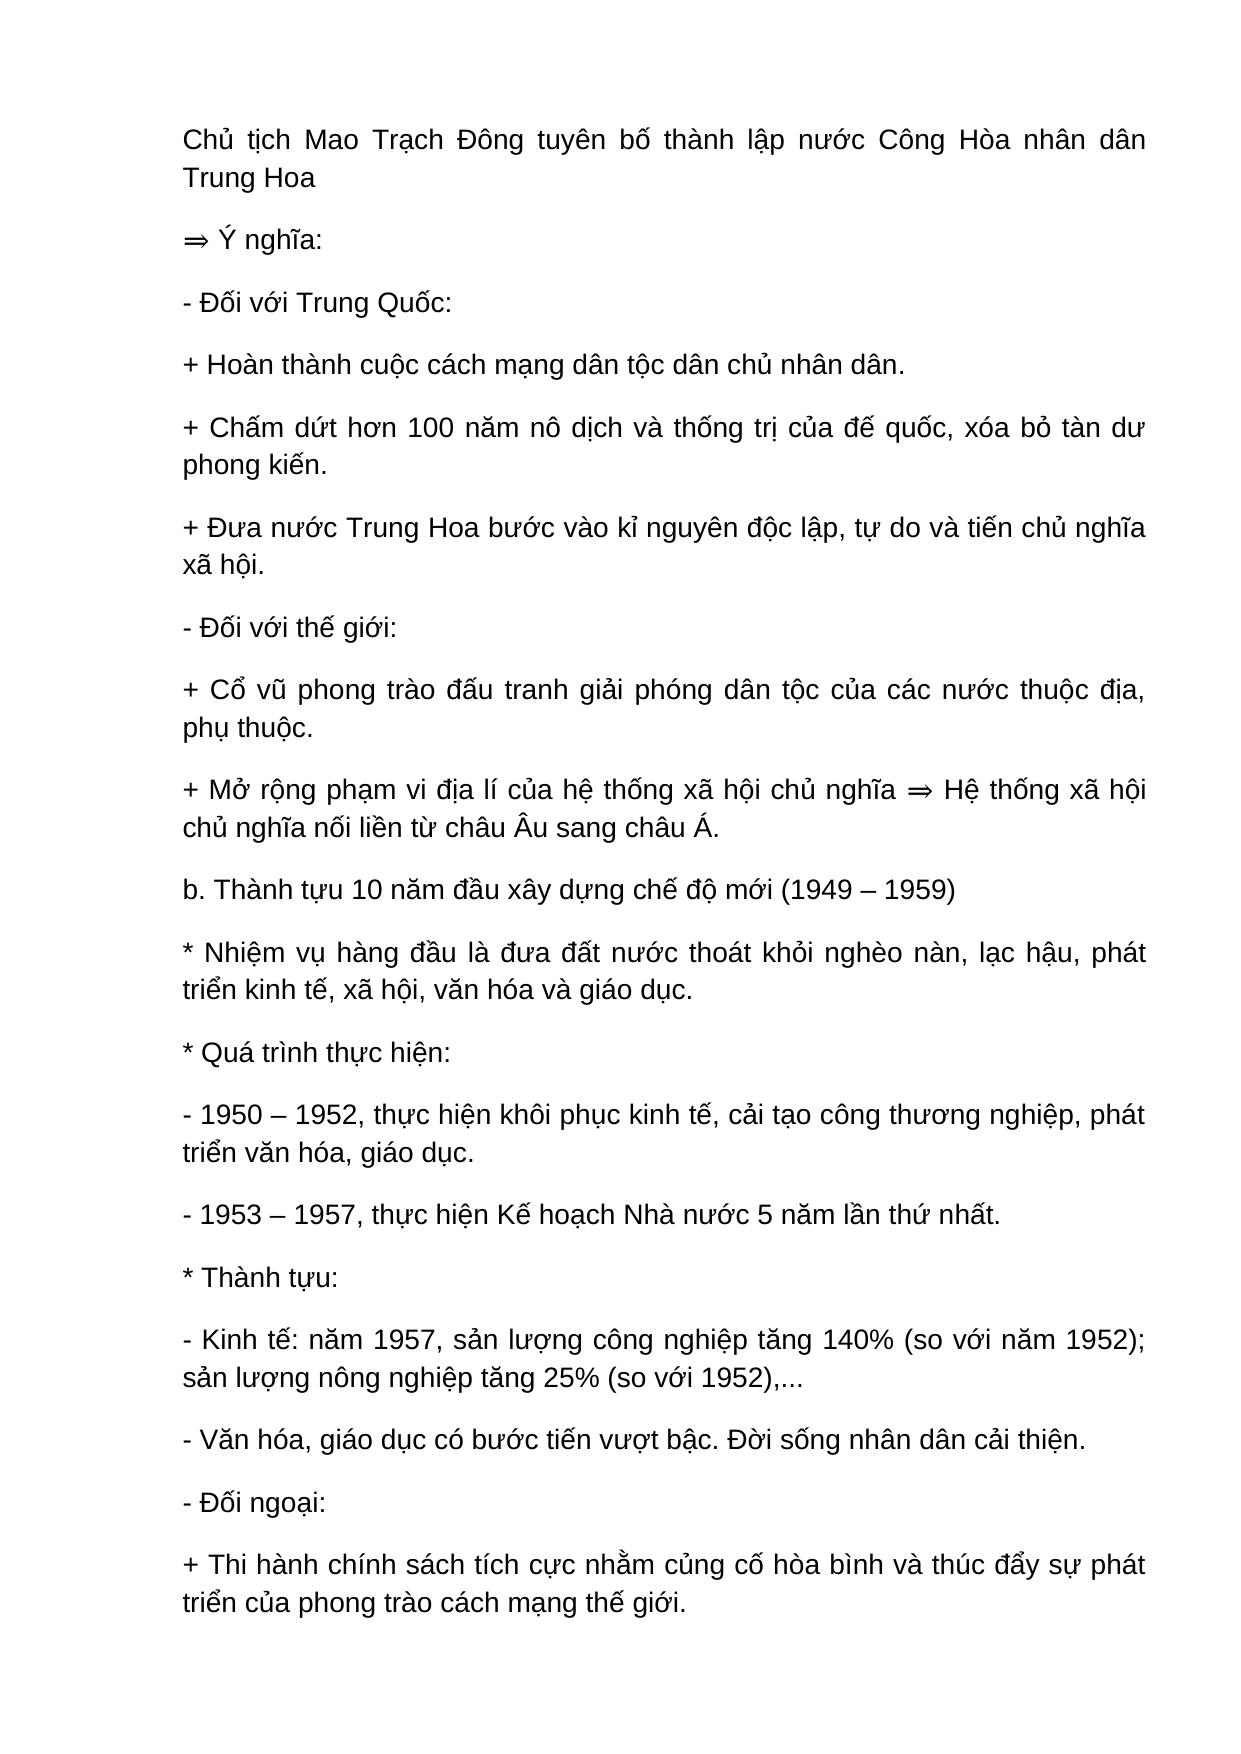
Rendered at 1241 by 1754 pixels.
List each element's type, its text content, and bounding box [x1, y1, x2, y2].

text - Văn hóa, giáo dục có bước tiến vượt bậc. Đời sống nhân dân cải thiện. [182, 1418, 1147, 1456]
text ⇒ Ý nghĩa: [182, 218, 1147, 256]
text - 1950 – 1952, thực hiện khôi phục kinh tế, cải tạo công thương nghiệp, phát triển văn hóa, giáo dục. [182, 1093, 1147, 1168]
text + Cổ vũ phong trào đấu tranh giải phóng dân tộc của các nước thuộc địa, phụ thuộc. [182, 668, 1147, 743]
text + Hoàn thành cuộc cách mạng dân tộc dân chủ nhân dân. [182, 343, 1147, 381]
text - 1953 – 1957, thực hiện Kế hoạch Nhà nước 5 năm lần thứ nhất. [182, 1193, 1147, 1231]
text - Đối ngoại: [182, 1481, 1147, 1518]
text + Thi hành chính sách tích cực nhằm củng cố hòa bình và thúc đẩy sự phát triển của phong trào cách mạng thế giới. [182, 1543, 1147, 1618]
text * Thành tựu: [182, 1256, 1147, 1293]
text - Kinh tế: năm 1957, sản lượng công nghiệp tăng 140% (so với năm 1952); sản lượng nông nghiệp tăng 25% (so với 1952),... [182, 1318, 1147, 1393]
text - Đối với Trung Quốc: [182, 281, 1147, 318]
text + Đưa nước Trung Hoa bước vào kỉ nguyên độc lập, tự do và tiến chủ nghĩa xã hội. [182, 506, 1147, 581]
text * Quá trình thực hiện: [182, 1031, 1147, 1068]
text + Mở rộng phạm vi địa lí của hệ thống xã hội chủ nghĩa ⇒ Hệ thống xã hội chủ nghĩa nối liền từ châu Âu sang châu Á. [182, 768, 1147, 843]
text b. Thành tựu 10 năm đầu xây dựng chế độ mới (1949 – 1959) [182, 868, 1147, 906]
text - Đối với thế giới: [182, 606, 1147, 643]
text Chủ tịch Mao Trạch Đông tuyên bố thành lập nước Công Hòa nhân dân Trung Hoa [182, 118, 1147, 193]
text + Chấm dứt hơn 100 năm nô dịch và thống trị của đế quốc, xóa bỏ tàn dư phong kiến. [182, 406, 1147, 481]
text * Nhiệm vụ hàng đầu là đưa đất nước thoát khỏi nghèo nàn, lạc hậu, phát triển kinh tế, xã hội, văn hóa và giáo dục. [182, 931, 1147, 1006]
